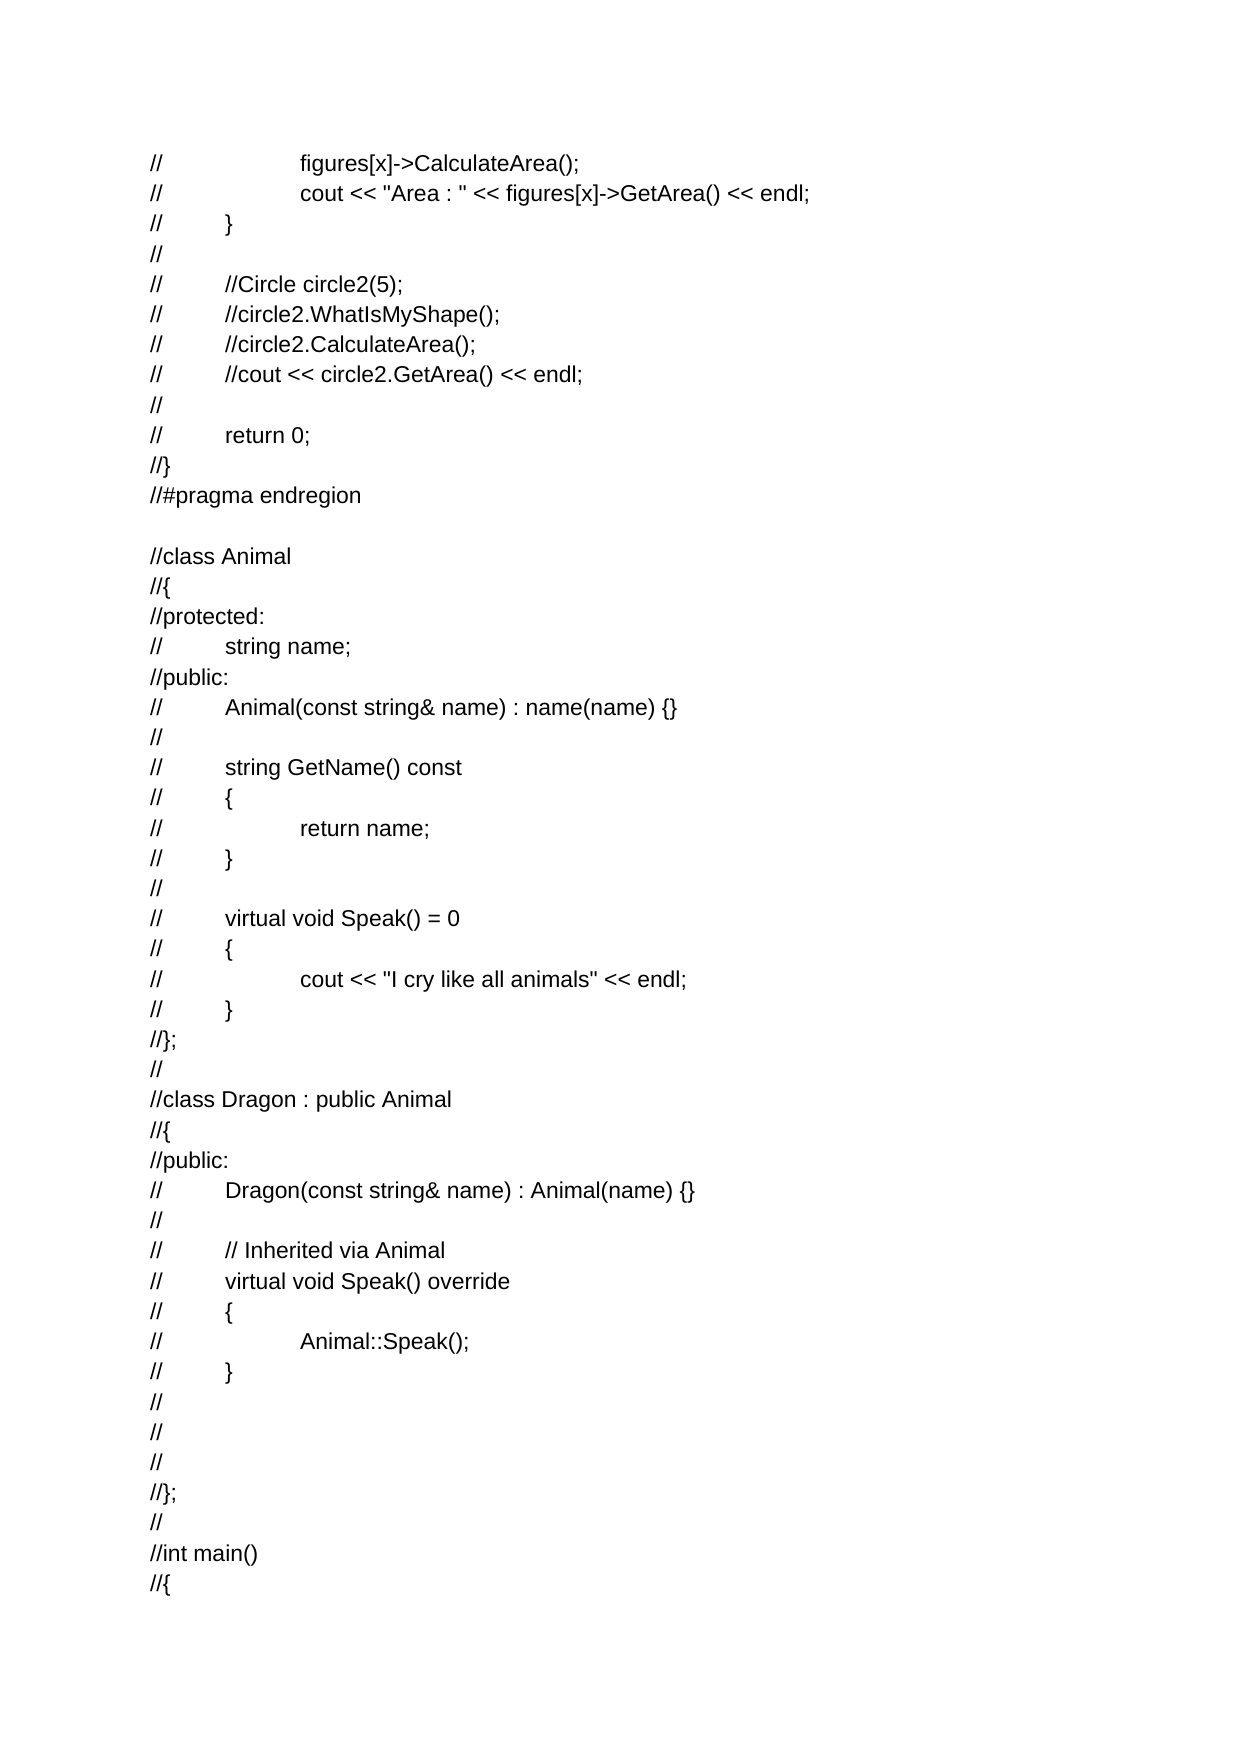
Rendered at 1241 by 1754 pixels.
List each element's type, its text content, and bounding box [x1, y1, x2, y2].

text //}; [150, 1026, 1090, 1052]
text // { [150, 1298, 1090, 1324]
text // virtual void Speak() override [150, 1268, 1090, 1294]
text // [150, 1509, 1090, 1536]
text // Animal::Speak(); [150, 1328, 1090, 1354]
text // } [150, 996, 1090, 1022]
text // return 0; [150, 422, 1090, 448]
text // virtual void Speak() = 0 [150, 905, 1090, 932]
text //#pragma endregion [150, 482, 1090, 509]
text // Animal(const string& name) : name(name) {} [150, 694, 1090, 720]
text // //Circle circle2(5); [150, 271, 1090, 297]
text //} [150, 452, 1090, 478]
text // cout << "I cry like all animals" << endl; [150, 966, 1090, 992]
text // } [150, 845, 1090, 871]
text // //cout << circle2.GetArea() << endl; [150, 361, 1090, 388]
text // //circle2.WhatIsMyShape(); [150, 301, 1090, 327]
text // return name; [150, 814, 1090, 841]
text // { [150, 784, 1090, 811]
text //{ [150, 1570, 1090, 1596]
text // cout << "Area : " << figures[x]->GetArea() << endl; [150, 180, 1090, 207]
text //}; [150, 1479, 1090, 1506]
text //protected: [150, 603, 1090, 629]
text //{ [150, 573, 1090, 599]
text // [150, 1449, 1090, 1475]
text //class Dragon : public Animal [150, 1086, 1090, 1113]
text // //circle2.CalculateArea(); [150, 331, 1090, 358]
text // [150, 875, 1090, 901]
text // } [150, 210, 1090, 237]
text // [150, 241, 1090, 267]
text // string GetName() const [150, 754, 1090, 781]
text // [150, 1056, 1090, 1083]
text //public: [150, 1147, 1090, 1173]
text //int main() [150, 1539, 1090, 1566]
text //class Animal [150, 543, 1090, 569]
text //public: [150, 663, 1090, 690]
text // { [150, 935, 1090, 962]
text // Dragon(const string& name) : Animal(name) {} [150, 1177, 1090, 1203]
text // [150, 1388, 1090, 1415]
text // } [150, 1358, 1090, 1385]
text // // Inherited via Animal [150, 1237, 1090, 1264]
text //{ [150, 1117, 1090, 1143]
text // string name; [150, 633, 1090, 660]
text // [150, 1207, 1090, 1234]
text // figures[x]->CalculateArea(); [150, 150, 1090, 176]
text // [150, 392, 1090, 418]
text // [150, 1419, 1090, 1445]
text // [150, 724, 1090, 750]
